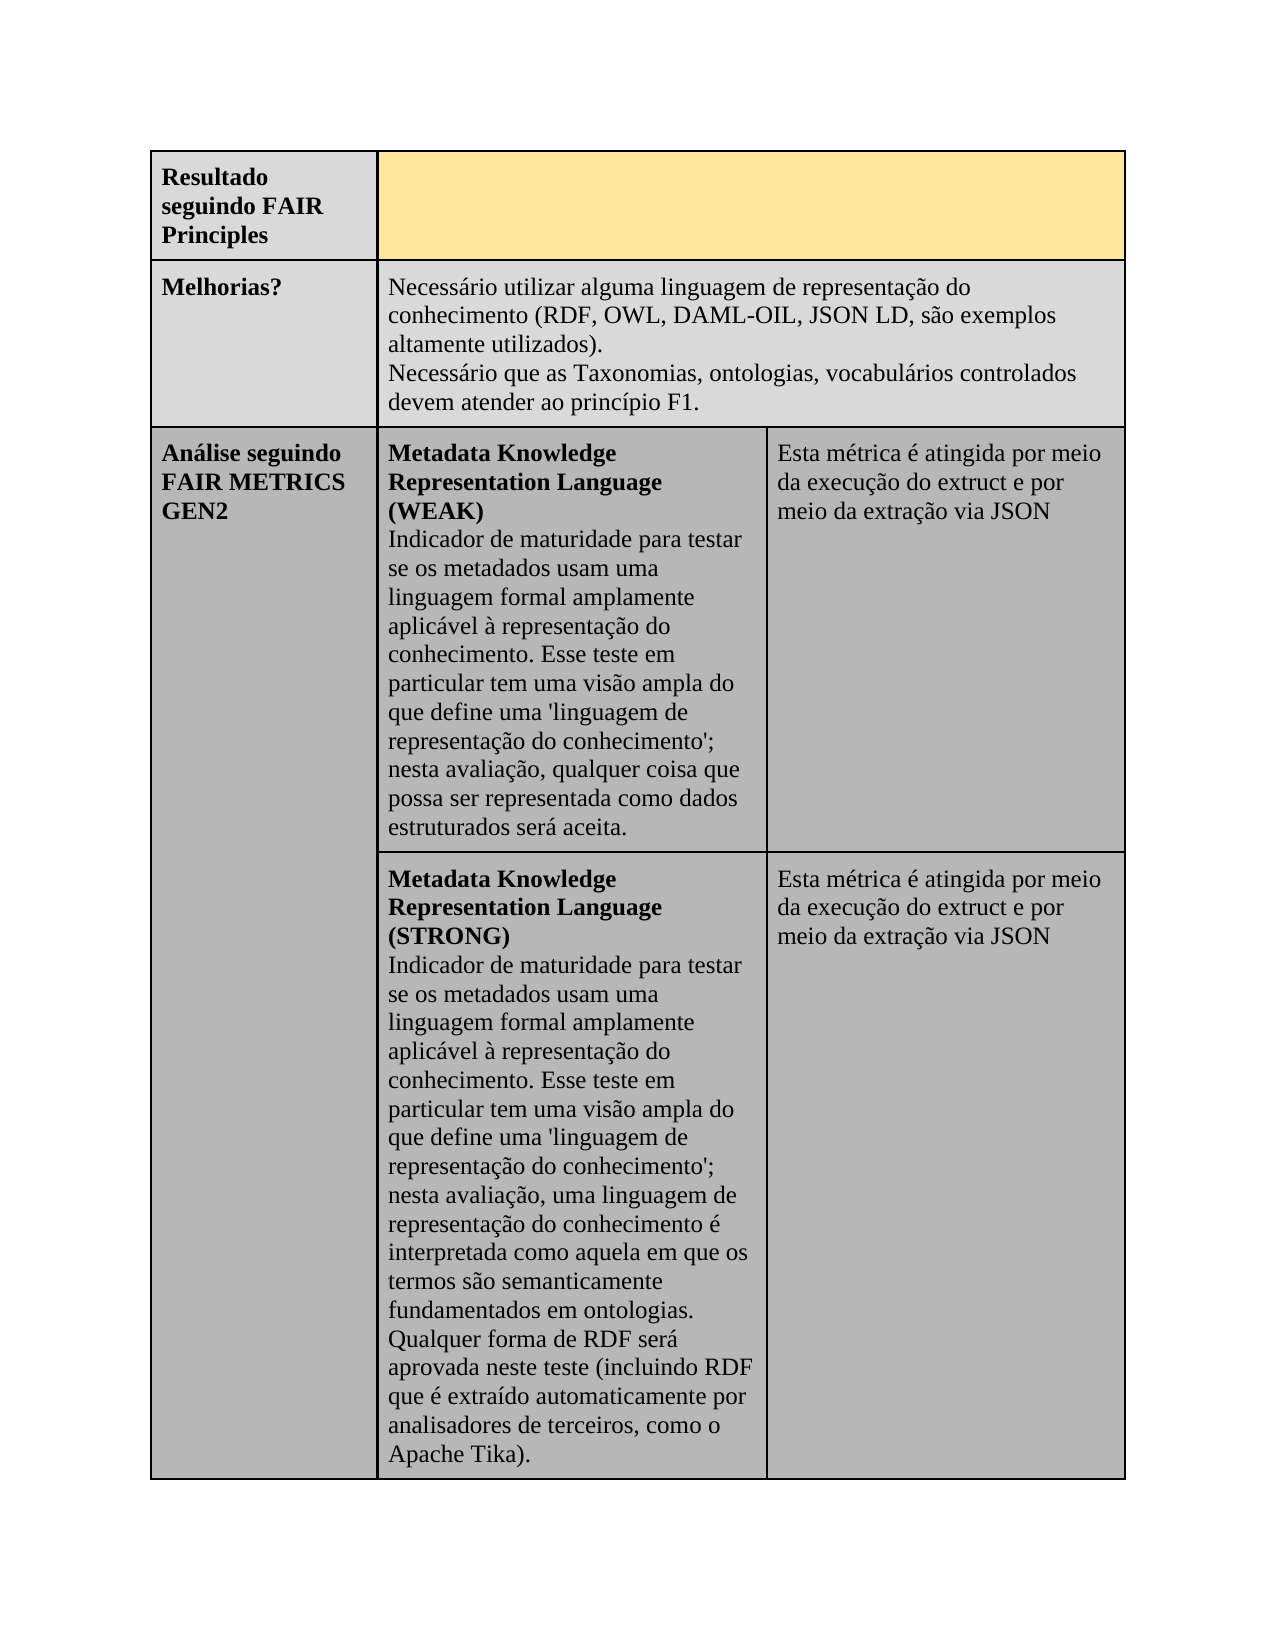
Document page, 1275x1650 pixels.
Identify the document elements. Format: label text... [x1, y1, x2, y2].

table_cell Metadata Knowledge Representation Language (WEAK) Indicador de maturidade para testar se os metadados usam uma linguagem formal amplamente aplicável à representação do conhecimento. Esse teste em particular tem uma visão ampla do que define uma 'linguagem de representação do conhecimento'; nesta avaliação, qualquer coisa que possa ser representada como dados estruturados será aceita. [379, 428, 766, 851]
table_cell Melhorias? [152, 261, 376, 426]
table_cell Resultado seguindo FAIR Principles [152, 152, 376, 259]
table_cell Esta métrica é atingida por meio da execução do extruct e por meio da extração via JSON [768, 428, 1124, 851]
table_cell Metadata Knowledge Representation Language (STRONG) Indicador de maturidade para testar se os metadados usam uma linguagem formal amplamente aplicável à representação do conhecimento. Esse teste em particular tem uma visão ampla do que define uma 'linguagem de representação do conhecimento'; nesta avaliação, uma linguagem de representação do conhecimento é interpretada como aquela em que os termos são semanticamente fundamentados em ontologias. Qualquer forma de RDF será aprovada neste teste (incluindo RDF que é extraído automaticamente por analisadores de terceiros, como o Apache Tika). [379, 853, 766, 1478]
table_cell Esta métrica é atingida por meio da execução do extruct e por meio da extração via JSON [768, 853, 1124, 1478]
table_cell [379, 152, 1124, 259]
table_cell Necessário utilizar alguma linguagem de representação do conhecimento (RDF, OWL, DAML-OIL, JSON LD, são exemplos altamente utilizados). Necessário que as Taxonomias, ontologias, vocabulários controlados devem atender ao princípio F1. [379, 261, 1124, 426]
table_cell Análise seguindo FAIR METRICS GEN2 [152, 428, 376, 1478]
